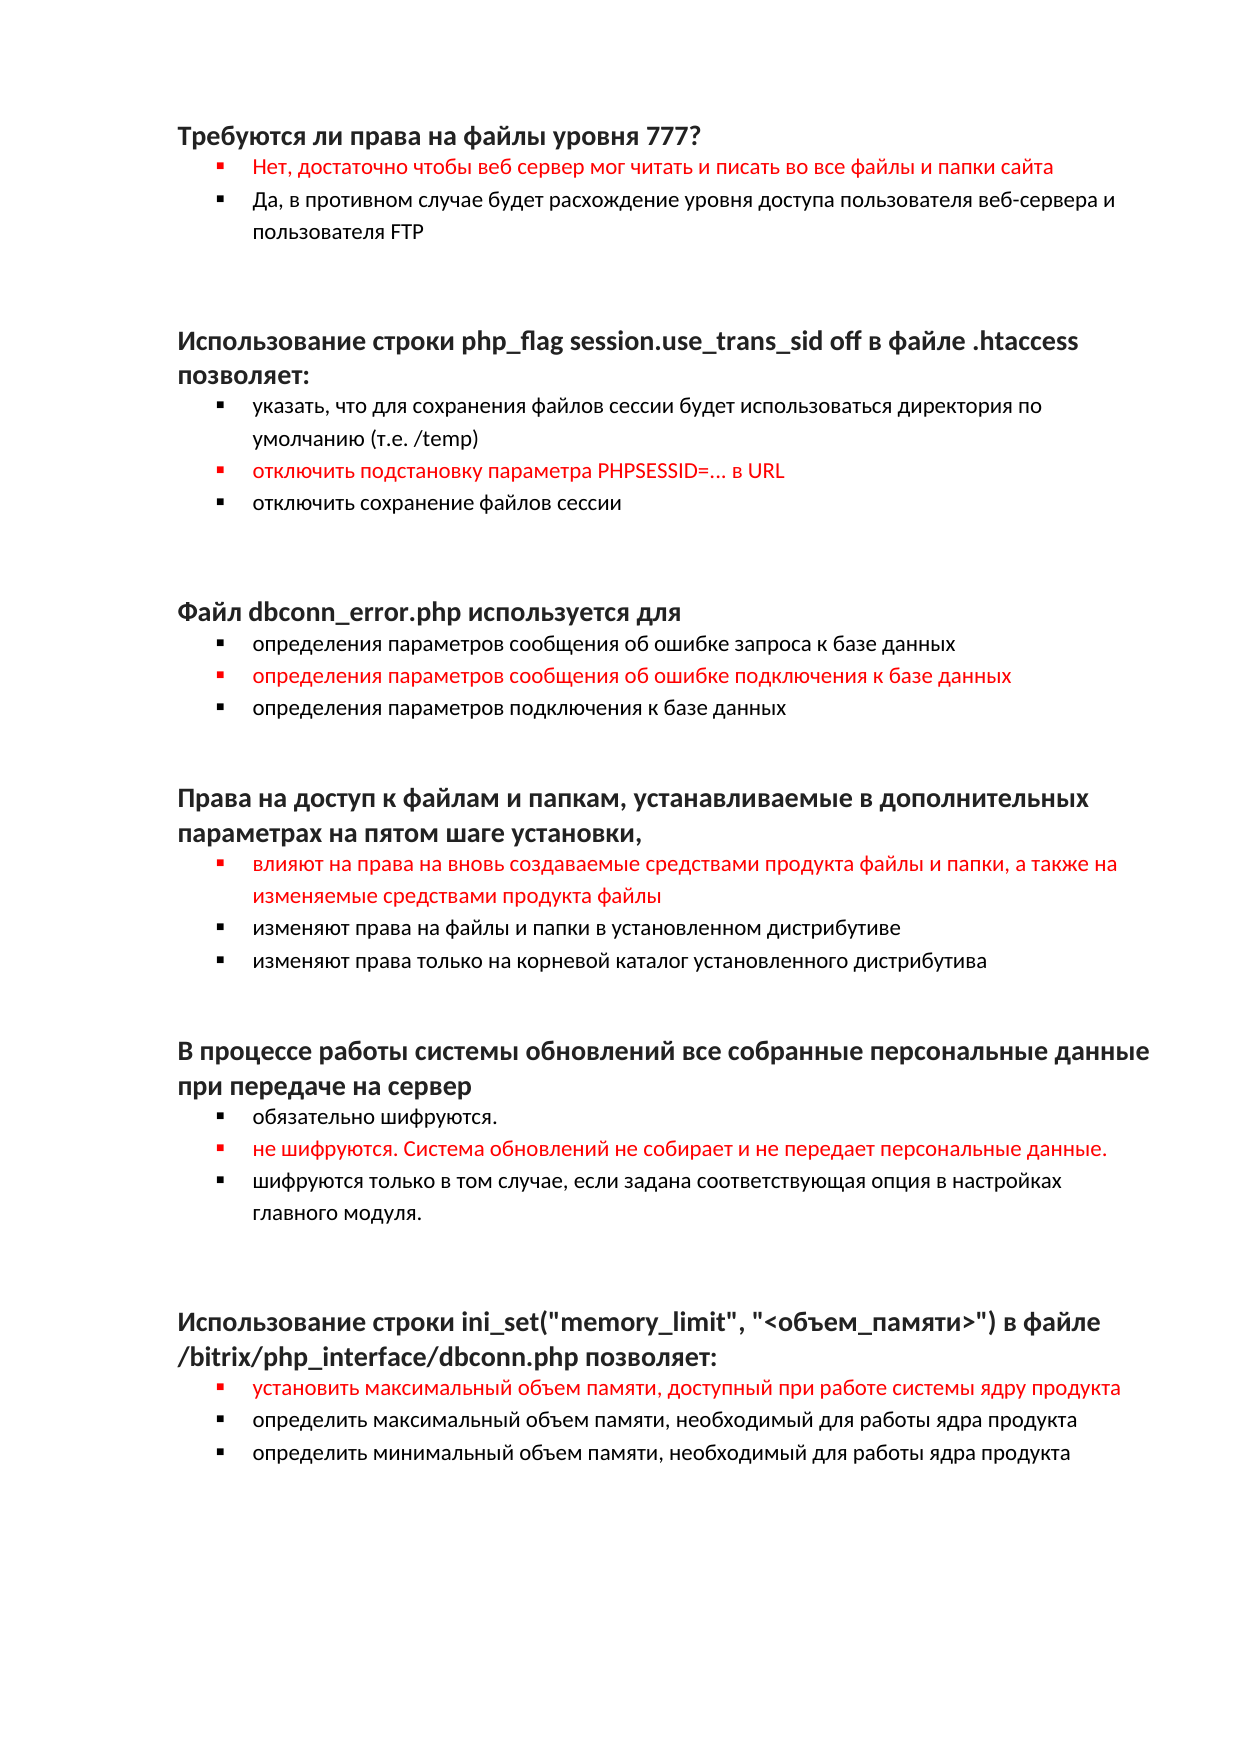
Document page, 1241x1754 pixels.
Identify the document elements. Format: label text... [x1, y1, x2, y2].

text Файл dbconn_error.php используется для [177, 594, 1152, 629]
list отключить сохранение файлов сессии [215, 488, 1152, 516]
list определения параметров подключения к базе данных [215, 693, 1152, 721]
list Да, в противном случае будет расхождение уровня доступа пользователя веб-сервера и пользователя FTP [215, 185, 1152, 245]
list определить минимальный объем памяти, необходимый для работы ядра продукта [215, 1438, 1152, 1466]
list определения параметров сообщения об ошибке запроса к базе данных [215, 629, 1152, 657]
list обязательно шифруются. [215, 1102, 1152, 1130]
list изменяют права только на корневой каталог установленного дистрибутива [215, 946, 1152, 974]
list указать, что для сохранения файлов сессии будет использоваться директория по умолчанию (т.е. /temp) [215, 392, 1152, 452]
list определить максимальный объем памяти, необходимый для работы ядра продукта [215, 1405, 1152, 1433]
text В процессе работы системы обновлений все собранные персональные данные при передаче на сервер [177, 1033, 1152, 1102]
list отключить подстановку параметра PHPSESSID=... в URL [215, 456, 1152, 484]
text Использование строки ini_set("memory_limit", "<объем_памяти>") в файле /bitrix/php_interface/dbconn.php позволяет: [177, 1304, 1152, 1373]
list Нет, достаточно чтобы веб сервер мог читать и писать во все файлы и папки сайта [215, 152, 1152, 181]
text Права на доступ к файлам и папкам, устанавливаемые в дополнительных параметрах на пятом шаге установки, [177, 780, 1152, 849]
text Использование строки php_flag session.use_trans_sid off в файле .htaccess позволяет: [177, 323, 1152, 392]
list определения параметров сообщения об ошибке подключения к базе данных [215, 661, 1152, 689]
list установить максимальный объем памяти, доступный при работе системы ядру продукта [215, 1373, 1152, 1401]
list не шифруются. Система обновлений не собирает и не передает персональные данные. [215, 1134, 1152, 1162]
text Требуются ли права на файлы уровня 777? [177, 118, 1152, 152]
list изменяют права на файлы и папки в установленном дистрибутиве [215, 913, 1152, 942]
list влияют на права на вновь создаваемые средствами продукта файлы и папки, а также на изменяемые средствами продукта файлы [215, 849, 1152, 909]
list шифруются только в том случае, если задана соответствующая опция в настройках главного модуля. [215, 1166, 1152, 1226]
